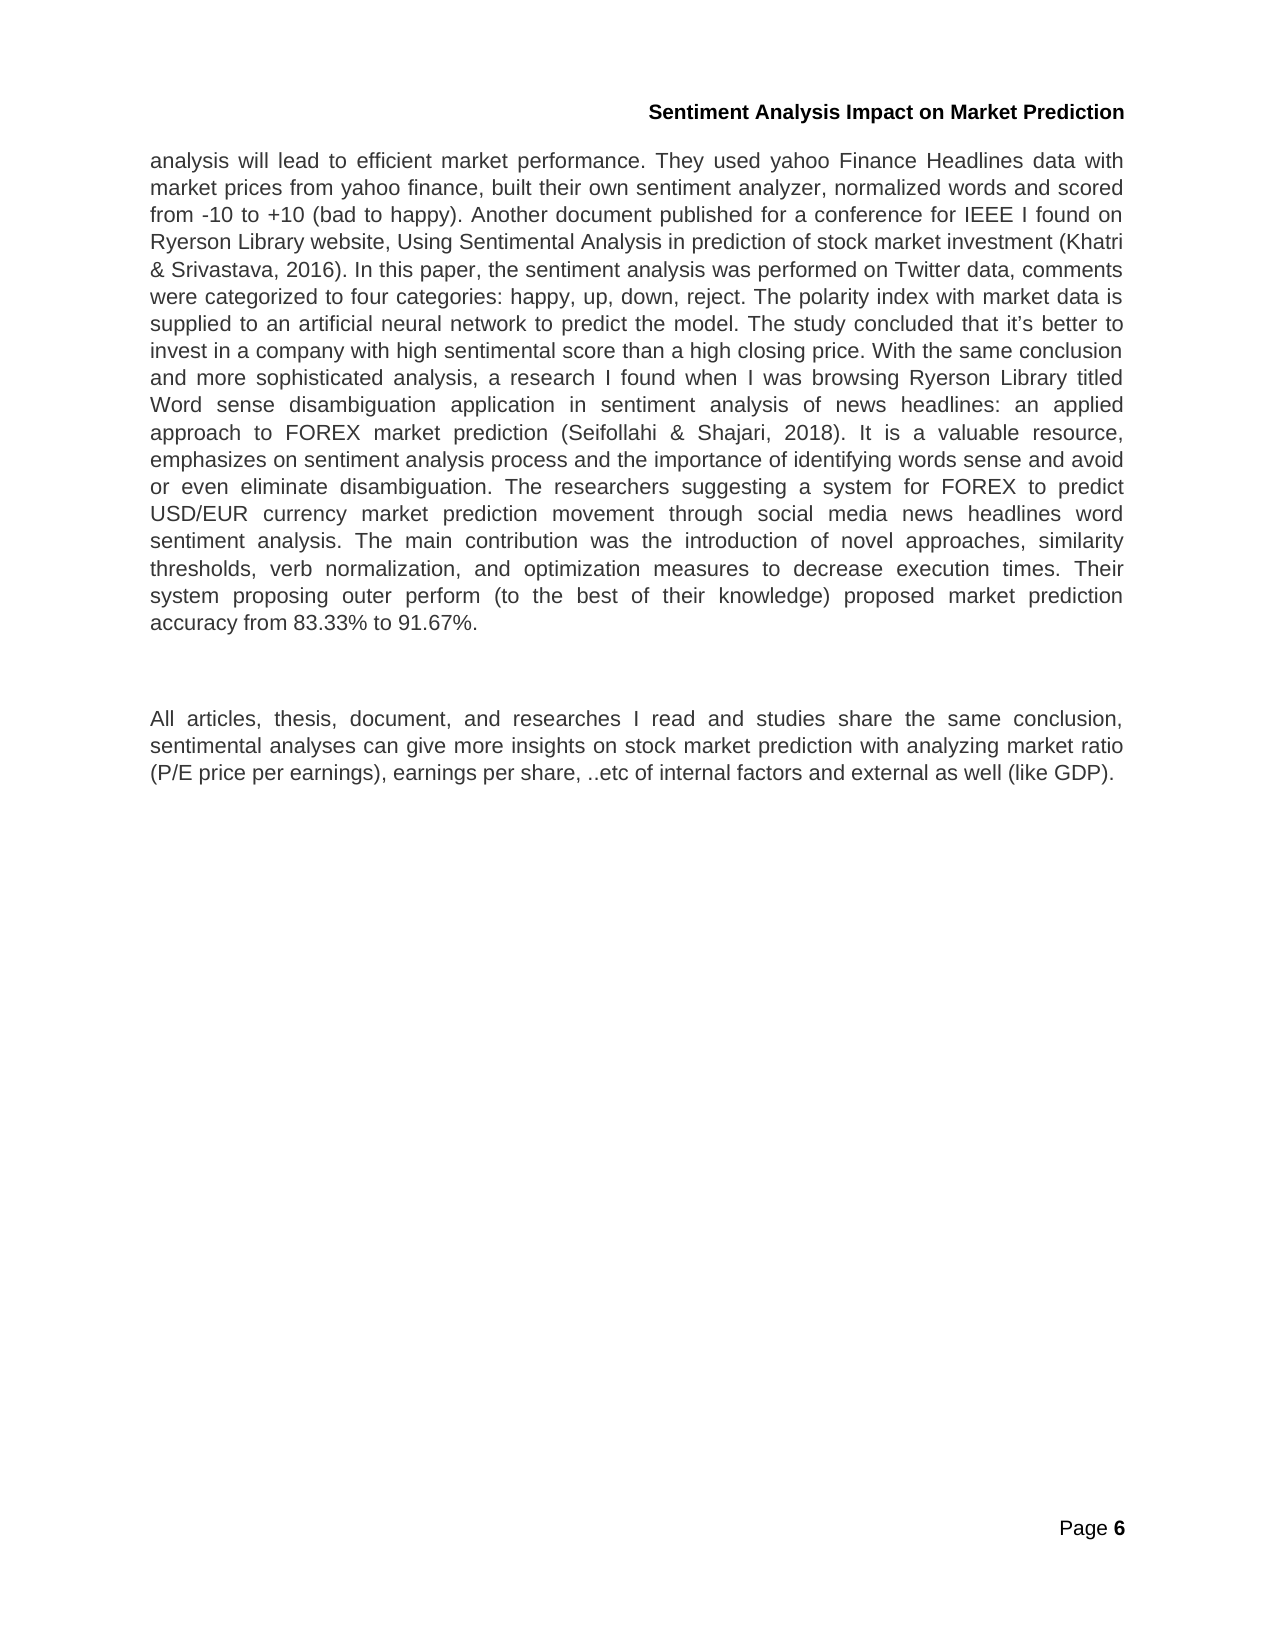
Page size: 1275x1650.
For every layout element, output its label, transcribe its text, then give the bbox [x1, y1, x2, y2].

text All articles, thesis, document, and researches I read and studies share the same conclusion, sentimental analyses can give more insights on stock market prediction with analyzing market ratio (P/E price per earnings), earnings per share, ..etc of internal factors and external as well (like GDP). [150, 706, 1125, 786]
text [150, 148, 1125, 635]
